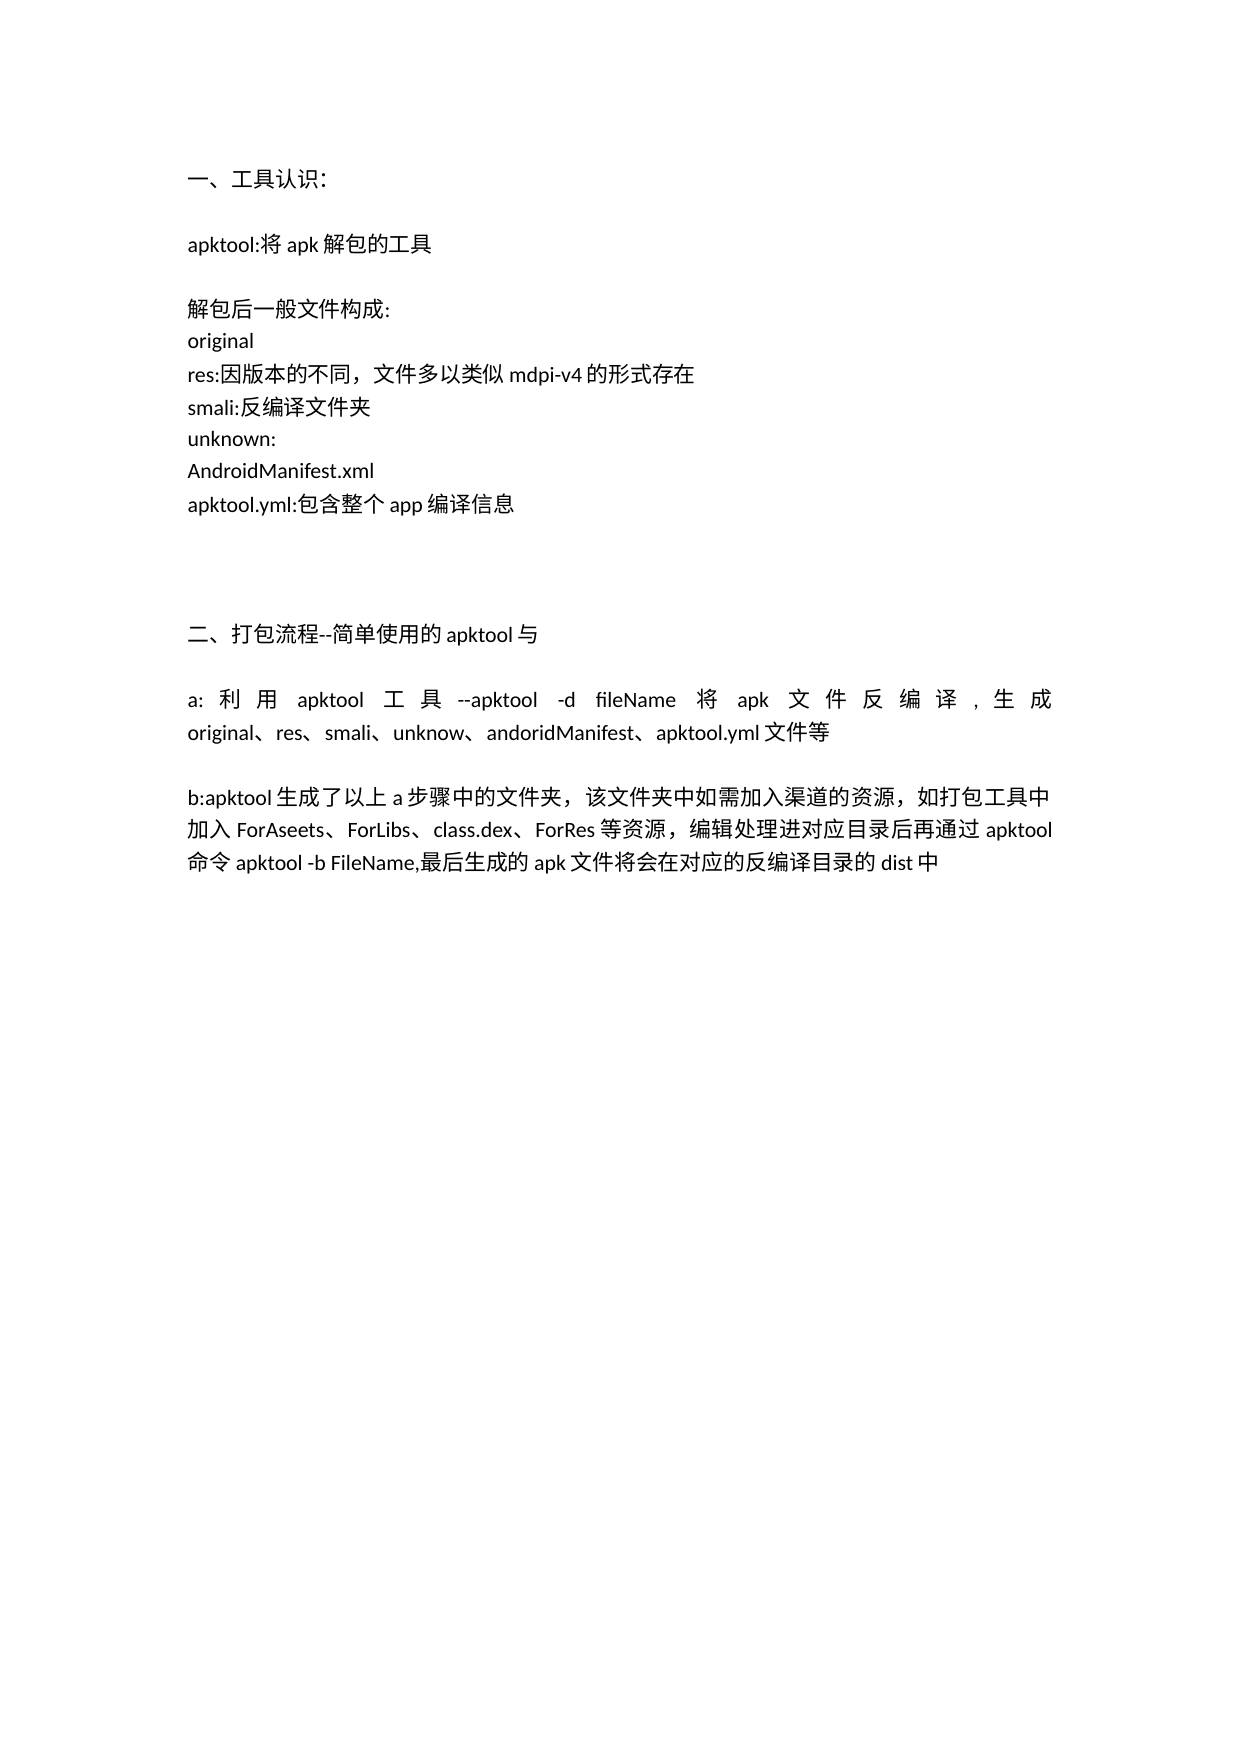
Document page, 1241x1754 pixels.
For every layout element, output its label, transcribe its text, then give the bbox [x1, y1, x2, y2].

text b:apktool生成了以上a步骤中的文件夹，该文件夹中如需加入渠道的资源，如打包工具中加入ForAseets、ForLibs、class.dex、ForRes等资源，编辑处理进对应目录后再通过apktool命令apktool -b FileName,最后生成的apk文件将会在对应的反编译目录的dist中 [187, 779, 1053, 877]
text apktool:将apk解包的工具 [187, 227, 1053, 259]
text res:因版本的不同，文件多以类似mdpi-v4的形式存在 [187, 357, 1053, 389]
text 一、工具认识： [187, 162, 1053, 194]
text AndroidManifest.xml [187, 454, 1053, 487]
text 解包后一般文件构成: [187, 292, 1053, 324]
text apktool.yml:包含整个app编译信息 [187, 487, 1053, 519]
text unknown: [187, 422, 1053, 454]
text smali:反编译文件夹 [187, 389, 1053, 422]
text 二、打包流程--简单使用的apktool与 [187, 617, 1053, 649]
text original [187, 324, 1053, 357]
text a:利用apktool工具--apktool -d fileName将apk文件反编译,生成original、res、smali、unknow、andoridManifest、apktool.yml文件等 [187, 682, 1053, 747]
